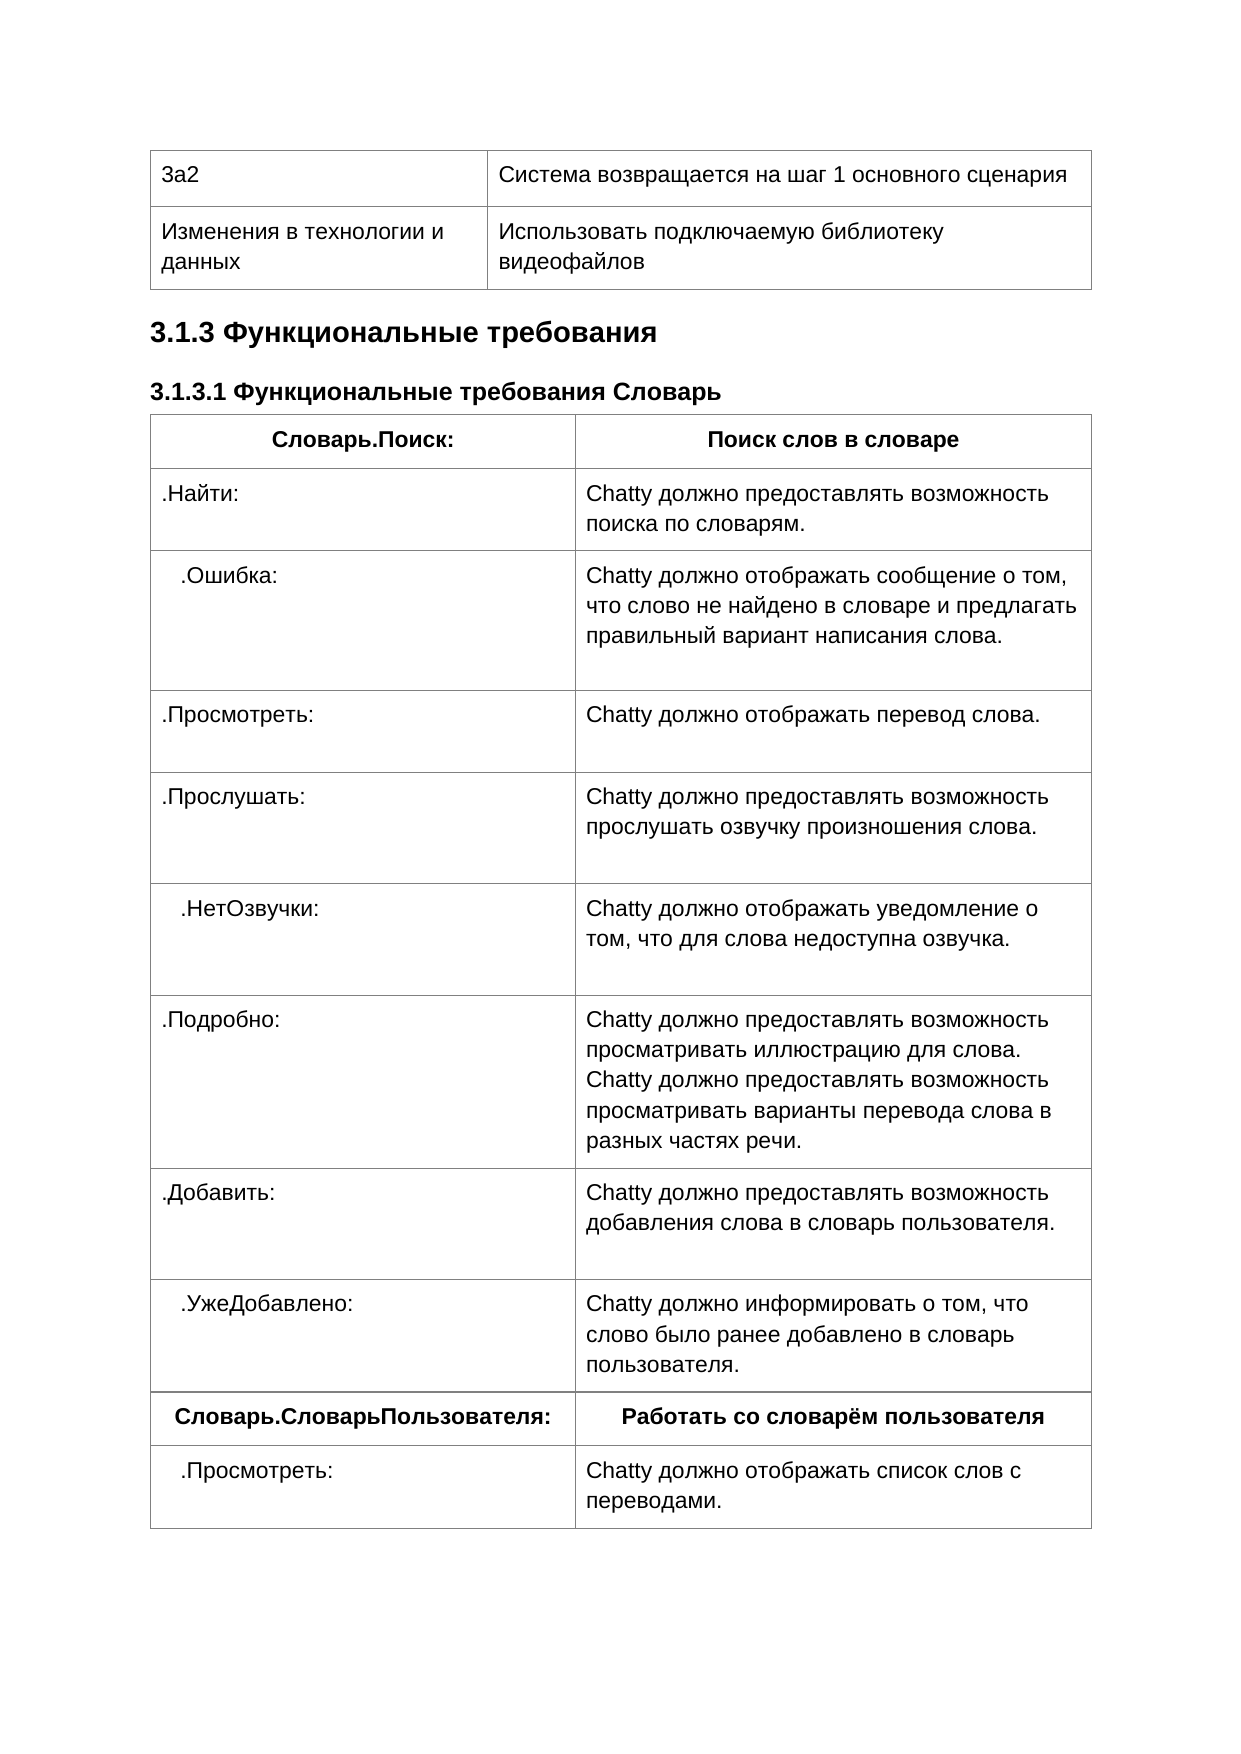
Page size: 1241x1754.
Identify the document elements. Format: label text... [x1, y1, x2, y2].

subtitle 3.1.3.1 Функциональные требования Словарь [150, 377, 1090, 406]
table_cell Словарь.СловарьПользователя: [151, 1393, 575, 1445]
table_cell .Просмотреть: [151, 1446, 575, 1527]
table_cell Chatty должно отображать сообщение о том, что слово не найдено в словаре и предлагать правильный вариант написания слова. [576, 551, 1091, 690]
table_cell .Подробно: [151, 996, 575, 1167]
table_cell Работать со словарём пользователя [576, 1393, 1091, 1445]
table_header Словарь.Поиск: [151, 415, 575, 468]
table_cell Chatty должно предоставлять возможность добавления слова в словарь пользователя. [576, 1169, 1091, 1279]
table_cell .НетОзвучки: [151, 884, 575, 994]
table_cell Chatty должно информировать о том, что слово было ранее добавлено в словарь пользователя. [576, 1280, 1091, 1391]
table_cell .Найти: [151, 469, 575, 550]
table_cell .Просмотреть: [151, 691, 575, 772]
table_cell Использовать подключаемую библиотеку видеофайлов [488, 207, 1091, 288]
table_cell Chatty должно предоставлять возможность просматривать иллюстрацию для слова. Chatty должно предоставлять возможность просматривать варианты перевода слова в разных частях речи. [576, 996, 1091, 1167]
subtitle 3.1.3 Функциональные требования [150, 314, 1090, 348]
table_cell Chatty должно отображать список слов с переводами. [576, 1446, 1091, 1527]
table_cell Изменения в технологии и данных [151, 207, 487, 288]
table_cell Система возвращается на шаг 1 основного сценария [488, 151, 1091, 206]
table_cell Chatty должно отображать уведомление о том, что для слова недоступна озвучка. [576, 884, 1091, 994]
table_cell Chatty должно предоставлять возможность прослушать озвучку произношения слова. [576, 773, 1091, 883]
table_cell Chatty должно предоставлять возможность поиска по словарям. [576, 469, 1091, 550]
table_cell 3а2 [151, 151, 487, 206]
table_cell .Добавить: [151, 1169, 575, 1279]
table_header Поиск слов в словаре [576, 415, 1091, 468]
table_cell Chatty должно отображать перевод слова. [576, 691, 1091, 772]
table_cell .УжеДобавлено: [151, 1280, 575, 1391]
table_cell .Ошибка: [151, 551, 575, 690]
table_cell .Прослушать: [151, 773, 575, 883]
